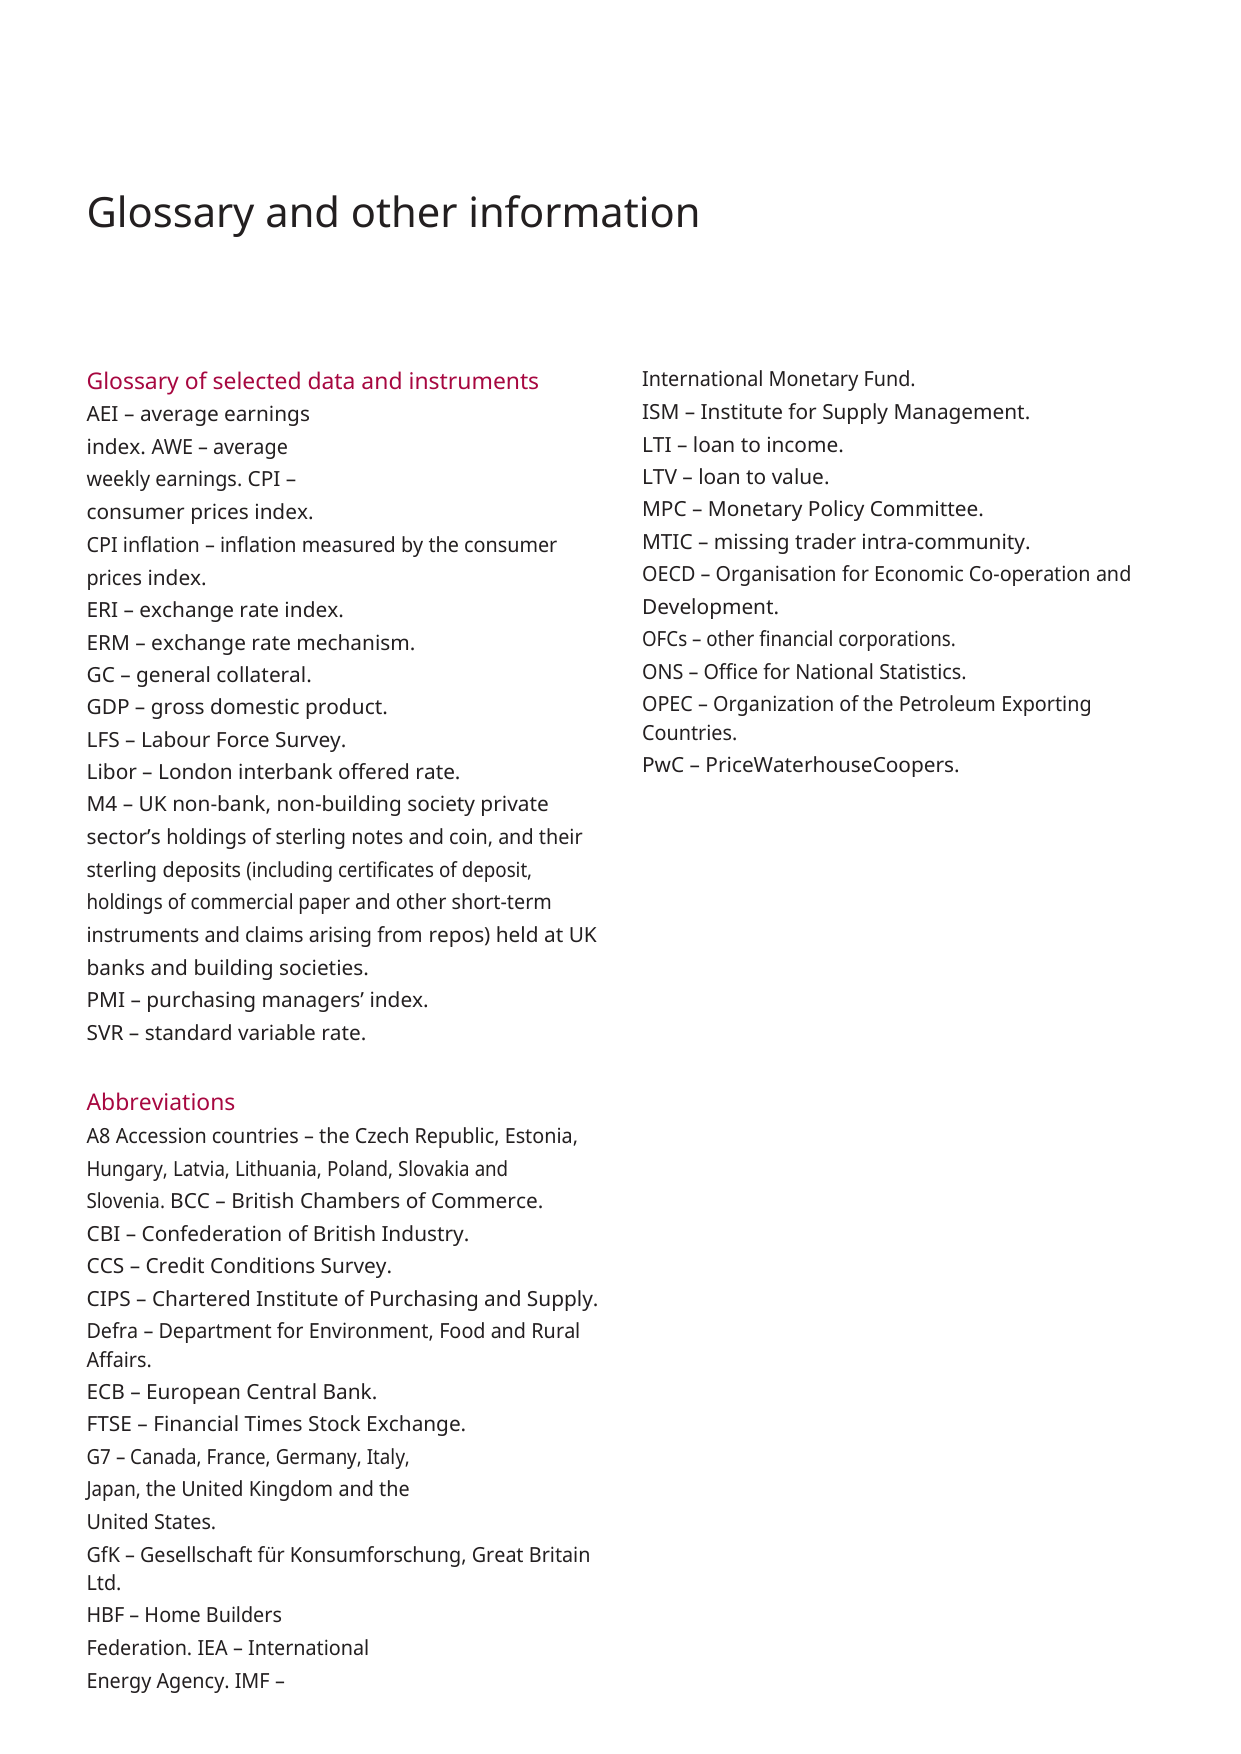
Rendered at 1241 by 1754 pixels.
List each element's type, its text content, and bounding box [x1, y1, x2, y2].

text MPC – Monetary Policy Committee. [642, 494, 1173, 523]
text OPEC – Organization of the Petroleum Exporting Countries. [642, 689, 1173, 746]
text PMI – purchasing managers’ index. [86, 986, 609, 1014]
subtitle Glossary of selected data and instruments [86, 364, 609, 396]
text HBF – Home Builders Federation. IEA – International Energy Agency. IMF – International Monetary Fund. [86, 1601, 381, 1694]
text CIPS – Chartered Institute of Purchasing and Supply. [86, 1284, 609, 1312]
text MTIC – missing trader intra-community. [642, 527, 1173, 555]
text SVR – standard variable rate. [86, 1018, 609, 1046]
text LFS – Labour Force Survey. [86, 725, 609, 753]
text ERI – exchange rate index. [86, 595, 609, 624]
text Defra – Department for Environment, Food and Rural Affairs. [86, 1316, 609, 1373]
text ERM – exchange rate mechanism. [86, 628, 609, 656]
subtitle Abbreviations [86, 1086, 609, 1118]
text OECD – Organisation for Economic Co-operation and Development. [642, 559, 1173, 620]
text HBF – Home Builders Federation. IEA – International Energy Agency. IMF – International Monetary Fund. [642, 364, 945, 393]
text AEI – average earnings index. AWE – average weekly earnings. CPI – consumer prices index. [86, 399, 353, 526]
text ONS – Office for National Statistics. [642, 657, 1173, 685]
text FTSE – Financial Times Stock Exchange. [86, 1409, 609, 1438]
text PwC – PriceWaterhouseCoopers. [642, 750, 1173, 778]
text GDP – gross domestic product. [86, 692, 609, 721]
text LTI – loan to income. [642, 430, 1173, 458]
text G7 – Canada, France, Germany, Italy, Japan, the United Kingdom and the United States. [86, 1442, 445, 1535]
text LTV – loan to value. [642, 462, 1173, 491]
text GC – general collateral. [86, 660, 609, 688]
text ECB – European Central Bank. [86, 1377, 609, 1406]
text CCS – Credit Conditions Survey. [86, 1251, 609, 1280]
text A8 Accession countries – the Czech Republic, Estonia, Hungary, Latvia, Lithuania, Poland, Slovakia and Slovenia. BCC – British Chambers of Commerce. [86, 1121, 590, 1215]
text M4 – UK non-bank, non-building society private sector’s holdings of sterling notes and coin, and their sterling deposits (including certificates of deposit, holdings of commercial paper and other short-term instruments and claims arising from repos) held at UK banks and building societies. [86, 789, 607, 981]
text OFCs – other financial corporations. [642, 624, 1173, 653]
text Libor – London interbank offered rate. [86, 757, 609, 786]
text CBI – Confederation of British Industry. [86, 1219, 609, 1247]
text CPI inflation – inflation measured by the consumer prices index. [86, 530, 609, 591]
text ISM – Institute for Supply Management. [642, 397, 1173, 426]
subtitle Glossary and other information [86, 183, 1173, 240]
text GfK – Gesellschaft für Konsumforschung, Great Britain Ltd. [86, 1540, 609, 1597]
